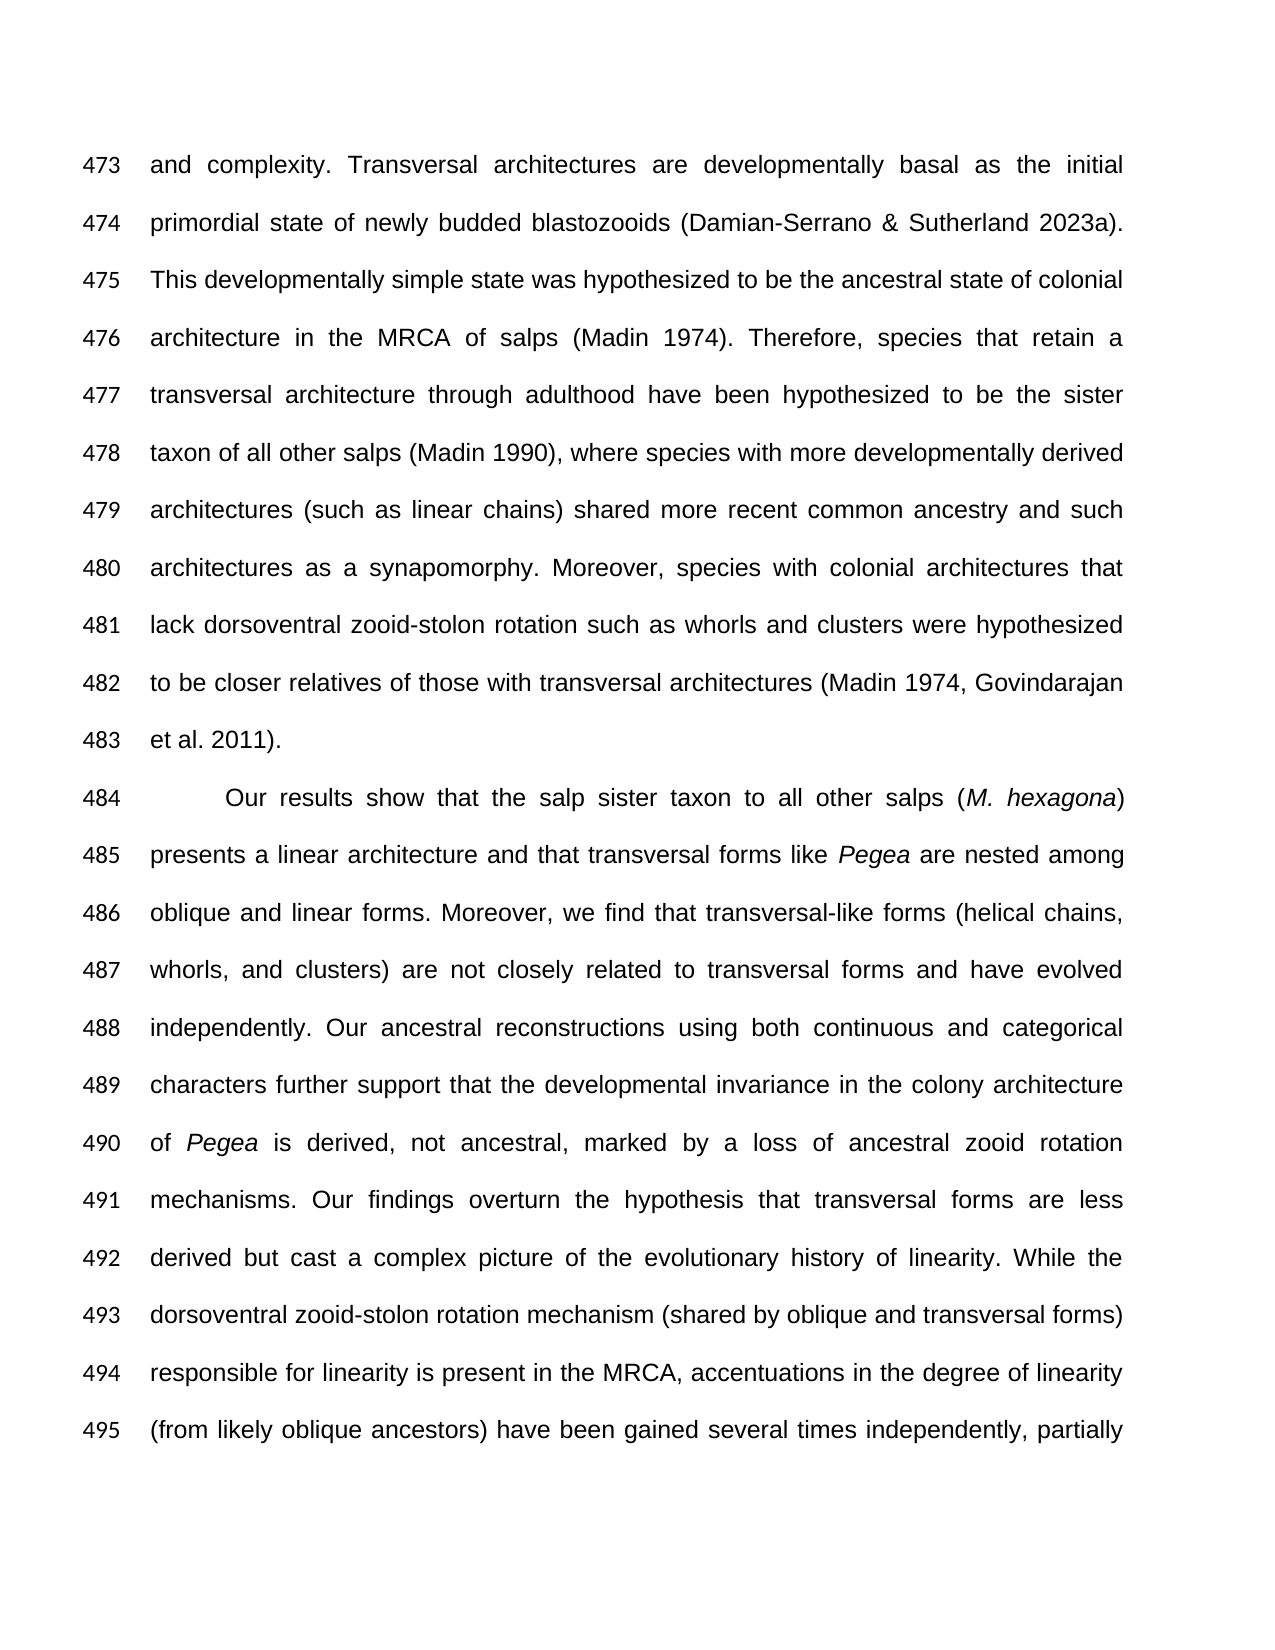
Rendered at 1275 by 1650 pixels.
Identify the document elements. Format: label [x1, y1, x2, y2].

text [150, 150, 1125, 754]
text [150, 782, 1125, 1444]
